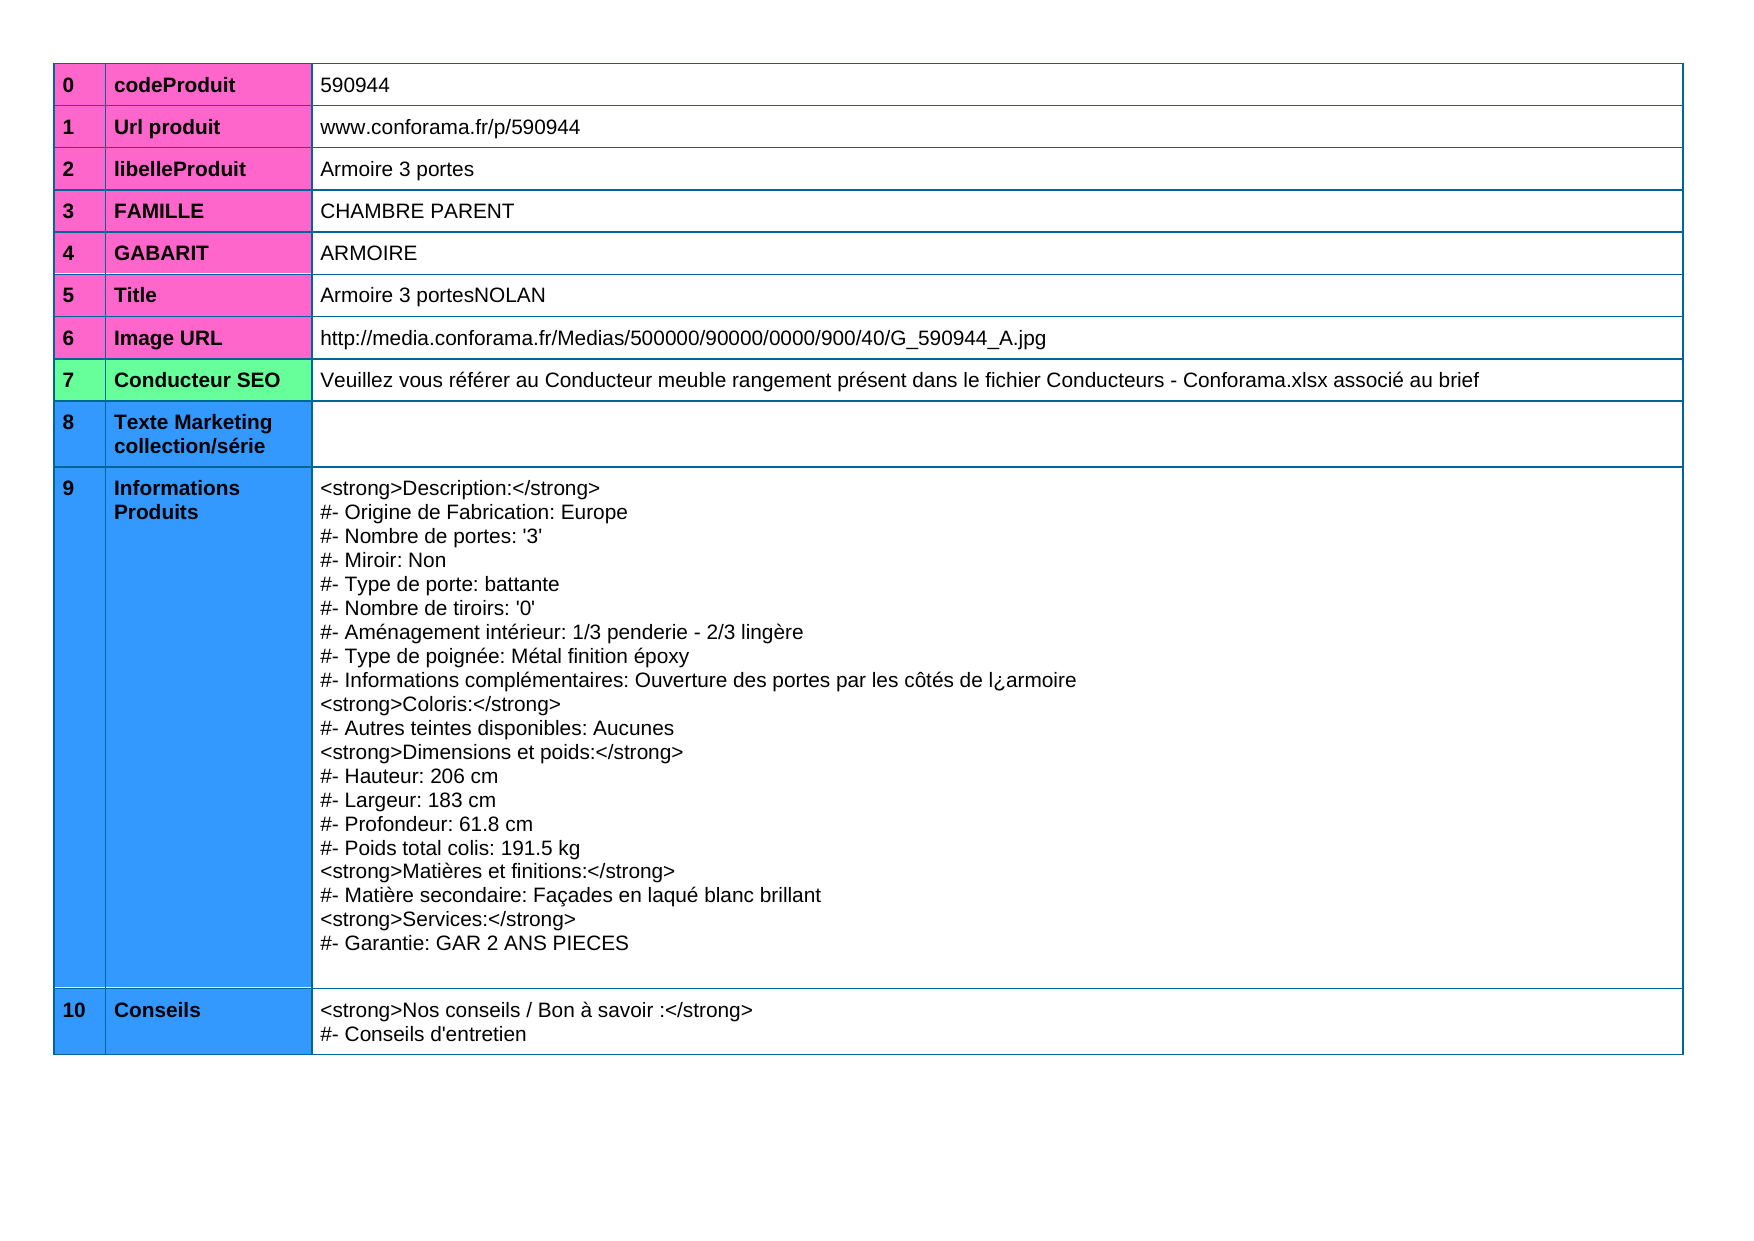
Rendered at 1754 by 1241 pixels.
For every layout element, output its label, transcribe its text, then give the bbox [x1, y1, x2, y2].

table_cell Image URL [106, 317, 311, 358]
table_cell 5 [55, 275, 105, 316]
table_cell ARMOIRE [313, 233, 1682, 273]
table_cell 2 [55, 148, 105, 189]
table_cell 3 [55, 191, 105, 231]
table_header codeProduit [106, 64, 311, 105]
table_cell 9 [55, 468, 105, 987]
table_cell <strong>Nos conseils / Bon à savoir :</strong> #- Conseils d'entretien [313, 989, 1682, 1054]
table_cell 7 [55, 360, 105, 400]
table_cell [313, 402, 1682, 466]
table_cell Armoire 3 portes [313, 148, 1682, 189]
table_cell FAMILLE [106, 191, 311, 231]
table_cell 8 [55, 402, 105, 466]
table_cell libelleProduit [106, 148, 311, 189]
table_cell Title [106, 275, 311, 316]
table_cell Veuillez vous référer au Conducteur meuble rangement présent dans le fichier Conducteurs - Conforama.xlsx associé au brief [313, 360, 1682, 400]
table_cell Armoire 3 portesNOLAN [313, 275, 1682, 316]
table_cell http://media.conforama.fr/Medias/500000/90000/0000/900/40/G_590944_A.jpg [313, 317, 1682, 358]
table_cell GABARIT [106, 233, 311, 273]
table_header 0 [55, 64, 105, 105]
table_cell Conseils [106, 989, 311, 1054]
table_cell 10 [55, 989, 105, 1054]
table_cell www.conforama.fr/p/590944 [313, 106, 1682, 147]
table_cell 1 [55, 106, 105, 147]
table_cell Texte Marketing collection/série [106, 402, 311, 466]
table_cell 4 [55, 233, 105, 273]
table_cell CHAMBRE PARENT [313, 191, 1682, 231]
table_cell <strong>Description:</strong> #- Origine de Fabrication: Europe #- Nombre de portes: '3' #- Miroir: Non #- Type de porte: battante #- Nombre de tiroirs: '0' #- Aménagement intérieur: 1/3 penderie - 2/3 lingère #- Type de poignée: Métal finition époxy #- Informations complémentaires: Ouverture des portes par les côtés de l¿armoire <strong>Coloris:</strong> #- Autres teintes disponibles: Aucunes <strong>Dimensions et poids:</strong> #- Hauteur: 206 cm #- Largeur: 183 cm #- Profondeur: 61.8 cm #- Poids total colis: 191.5 kg <strong>Matières et finitions:</strong> #- Matière secondaire: Façades en laqué blanc brillant <strong>Services:</strong> #- Garantie: GAR 2 ANS PIECES [313, 468, 1682, 987]
table_cell Informations Produits [106, 468, 311, 987]
table_header 590944 [313, 64, 1682, 105]
table_cell 6 [55, 317, 105, 358]
table_cell Url produit [106, 106, 311, 147]
table_cell Conducteur SEO [106, 360, 311, 400]
